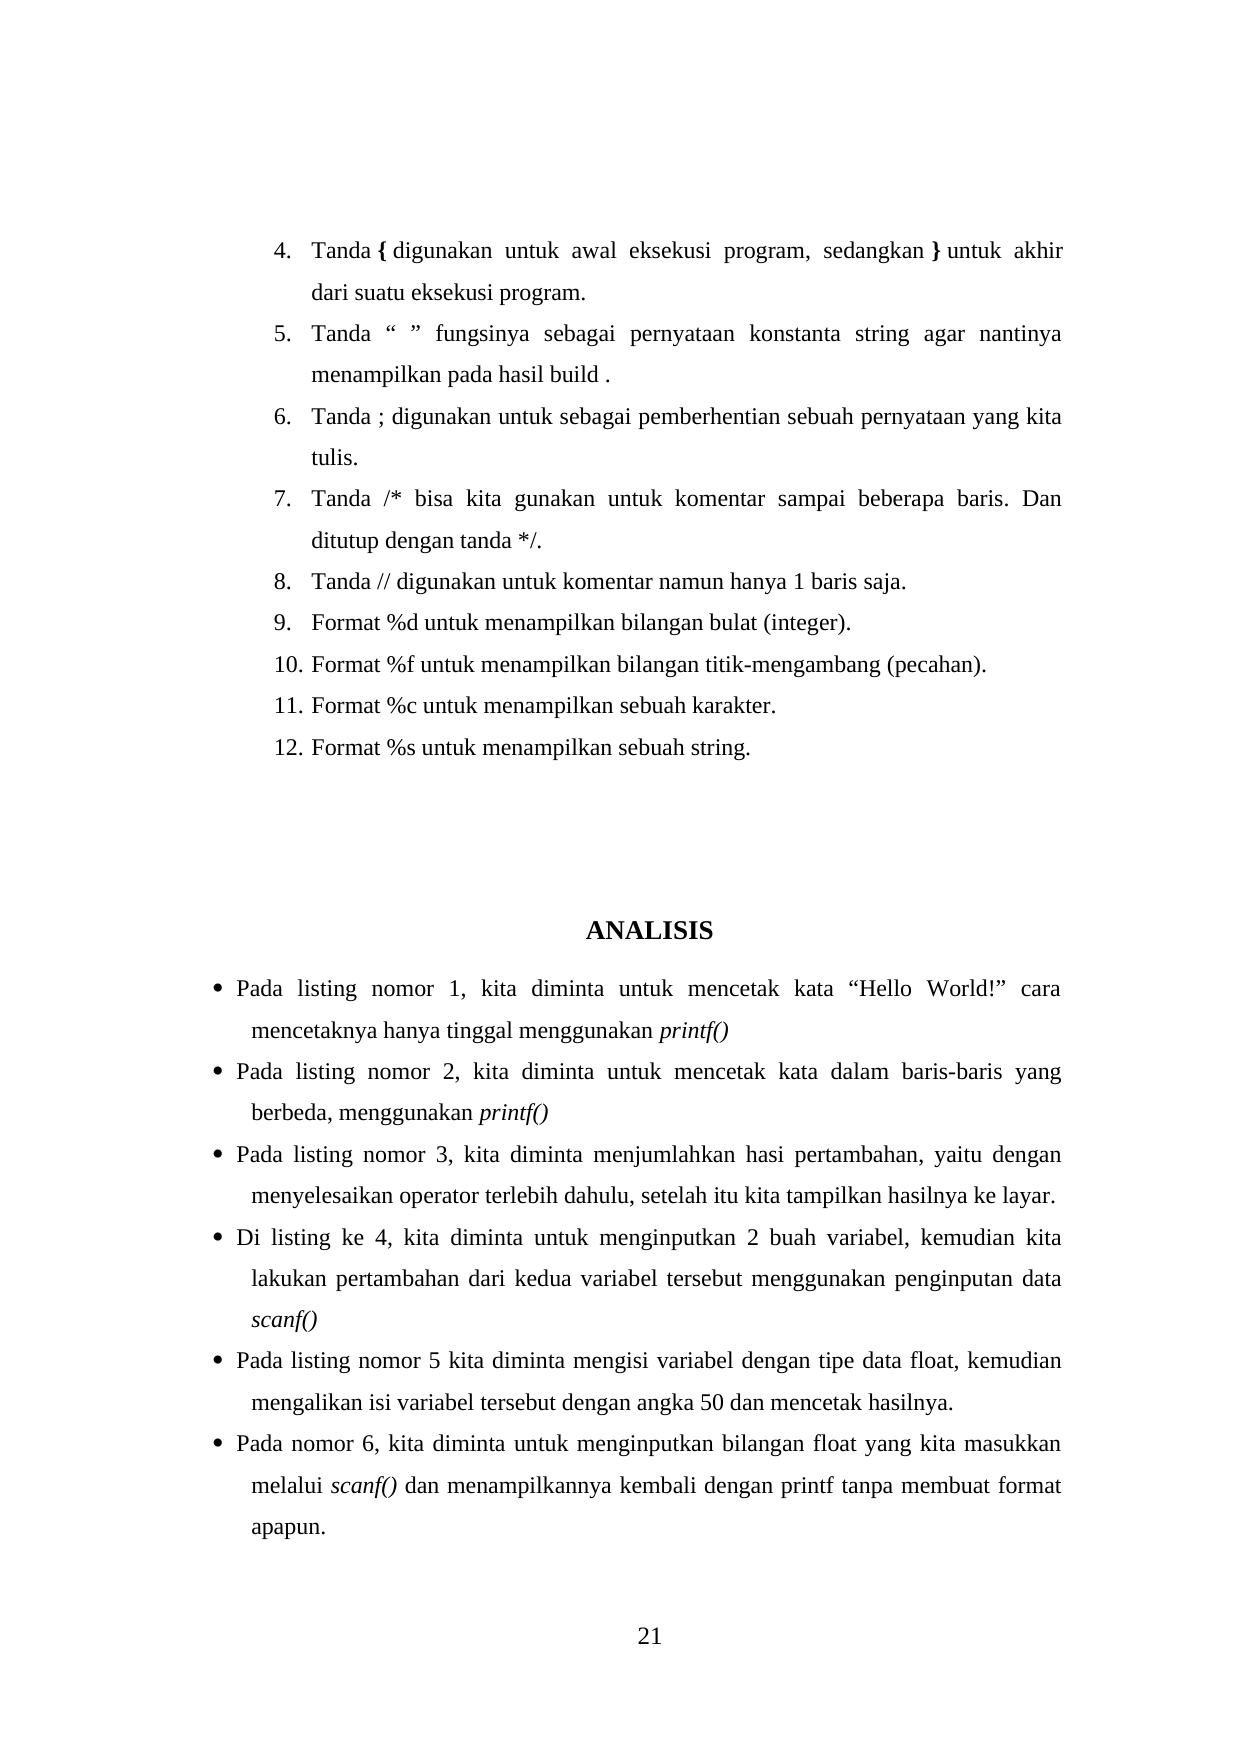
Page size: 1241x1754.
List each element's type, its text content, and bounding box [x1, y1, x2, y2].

list Format %d untuk menampilkan bilangan bulat (integer). [274, 608, 1063, 636]
list Format %s untuk menampilkan sebuah string. [274, 732, 1063, 760]
list Di listing ke 4, kita diminta untuk menginputkan 2 buah variabel, kemudian kita lakukan pertambahan dari kedua variabel tersebut menggunakan penginputan data scanf() [213, 1222, 1063, 1333]
list Tanda { digunakan untuk awal eksekusi program, sedangkan } untuk akhir dari suatu eksekusi program. [274, 236, 1063, 305]
list Tanda // digunakan untuk komentar namun hanya 1 baris saja. [274, 567, 1063, 595]
list Pada listing nomor 1, kita diminta untuk mencetak kata “Hello World!” cara mencetaknya hanya tinggal menggunakan printf() [213, 974, 1063, 1043]
list Format %c untuk menampilkan sebuah karakter. [274, 691, 1063, 719]
list Format %f untuk menampilkan bilangan titik-mengambang (pecahan). [274, 650, 1063, 677]
list Pada listing nomor 5 kita diminta mengisi variabel dengan tipe data float, kemudian mengalikan isi variabel tersebut dengan angka 50 dan mencetak hasilnya. [213, 1347, 1063, 1416]
list Tanda “ ” fungsinya sebagai pernyataan konstanta string agar nantinya menampilkan pada hasil build . [274, 319, 1063, 388]
list Tanda /* bisa kita gunakan untuk komentar sampai beberapa baris. Dan ditutup dengan tanda */. [274, 484, 1063, 553]
list Tanda ; digunakan untuk sebagai pemberhentian sebuah pernyataan yang kita tulis. [274, 402, 1063, 471]
list Pada nomor 6, kita diminta untuk menginputkan bilangan float yang kita masukkan melalui scanf() dan menampilkannya kembali dengan printf tanpa membuat format apapun. [213, 1429, 1063, 1539]
text ANALISIS [236, 914, 1063, 946]
list Pada listing nomor 2, kita diminta untuk mencetak kata dalam baris-baris yang berbeda, menggunakan printf() [213, 1057, 1063, 1126]
list Pada listing nomor 3, kita diminta menjumlahkan hasi pertambahan, yaitu dengan menyelesaikan operator terlebih dahulu, setelah itu kita tampilkan hasilnya ke layar. [213, 1140, 1063, 1209]
